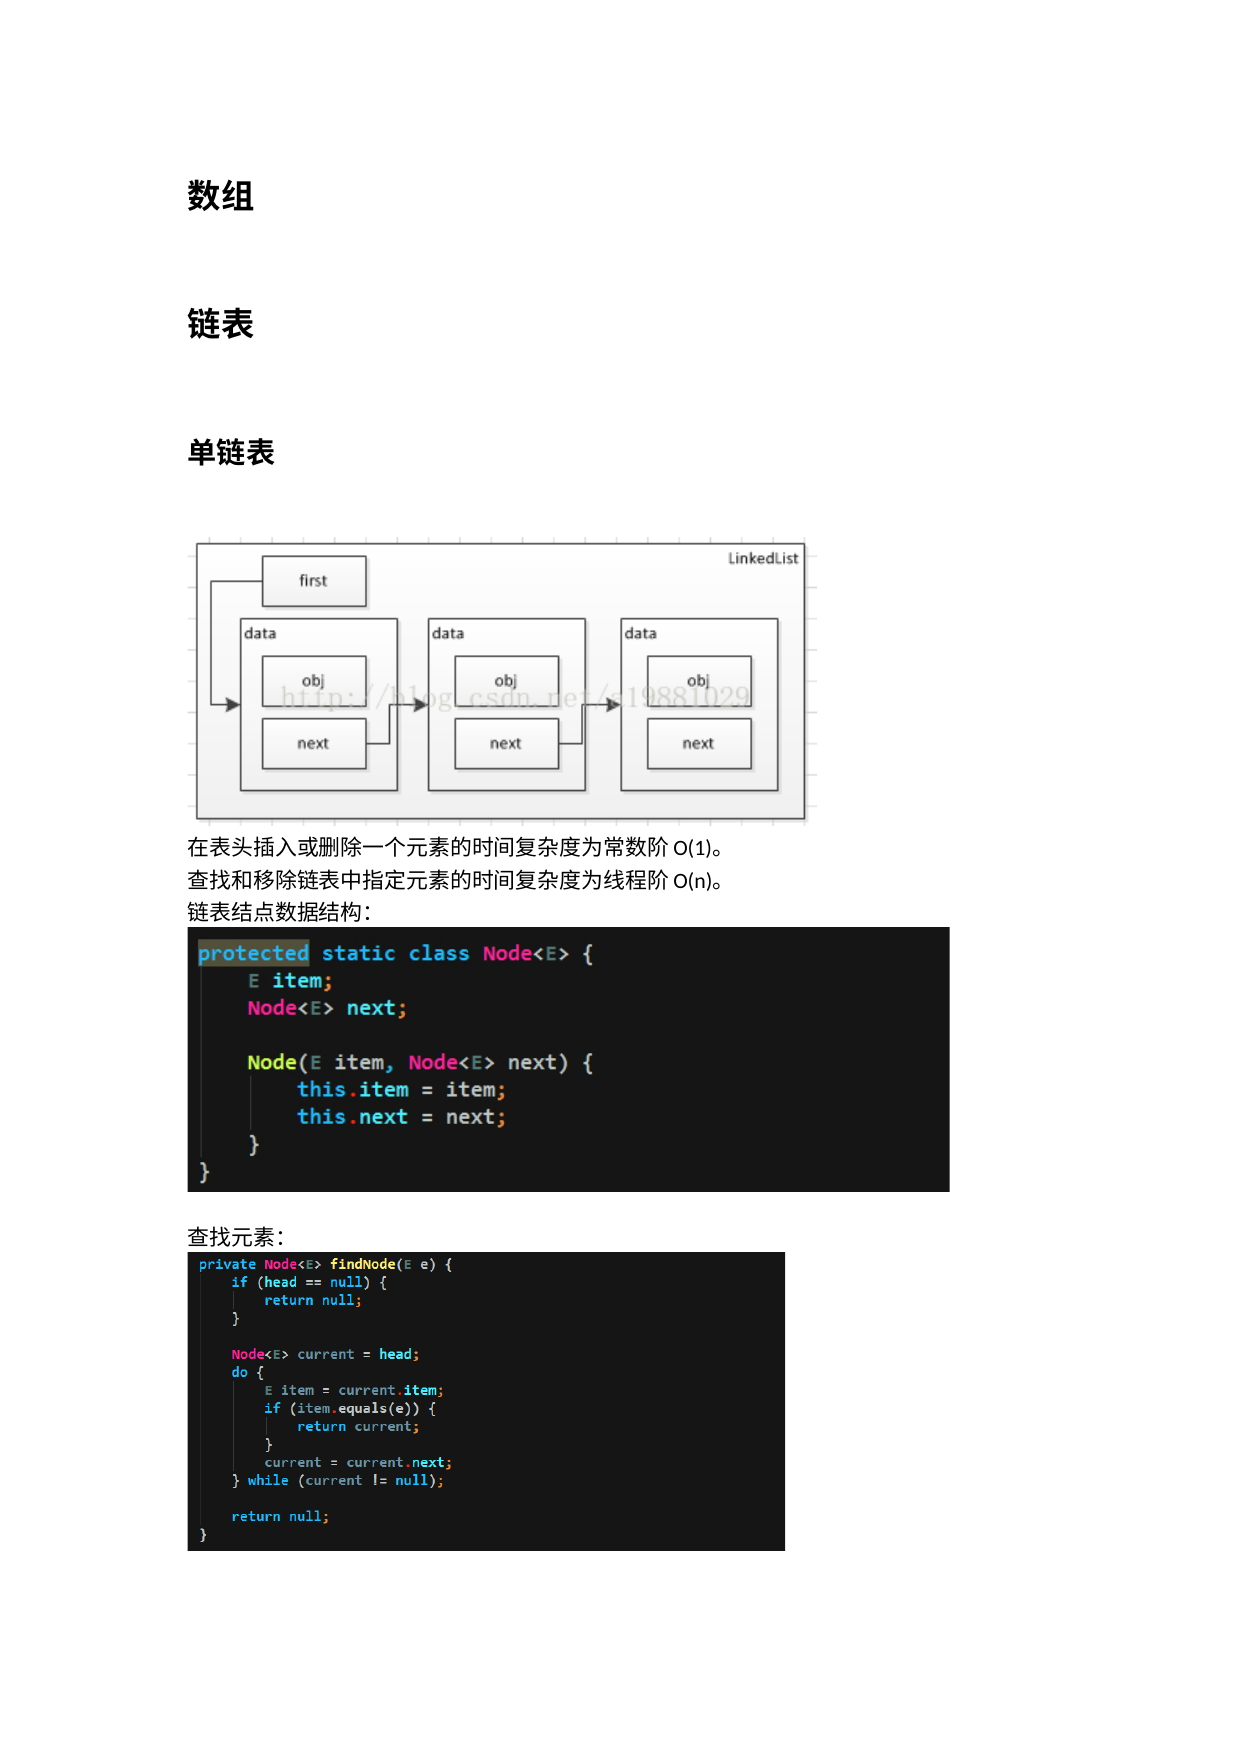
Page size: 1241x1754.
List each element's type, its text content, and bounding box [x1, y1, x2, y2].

picture [187, 537, 818, 826]
subtitle 单链表 [187, 418, 1053, 483]
text 在表头插入或删除一个元素的时间复杂度为常数阶O(1)。 [187, 830, 1053, 862]
subtitle 数组 [187, 162, 1053, 227]
picture [187, 1252, 786, 1551]
text 链表结点数据结构： [187, 895, 1053, 927]
text 查找和移除链表中指定元素的时间复杂度为线程阶O(n)。 [187, 862, 1053, 895]
text 查找元素： [187, 1220, 1053, 1252]
picture [187, 927, 950, 1192]
subtitle 链表 [187, 289, 1053, 354]
